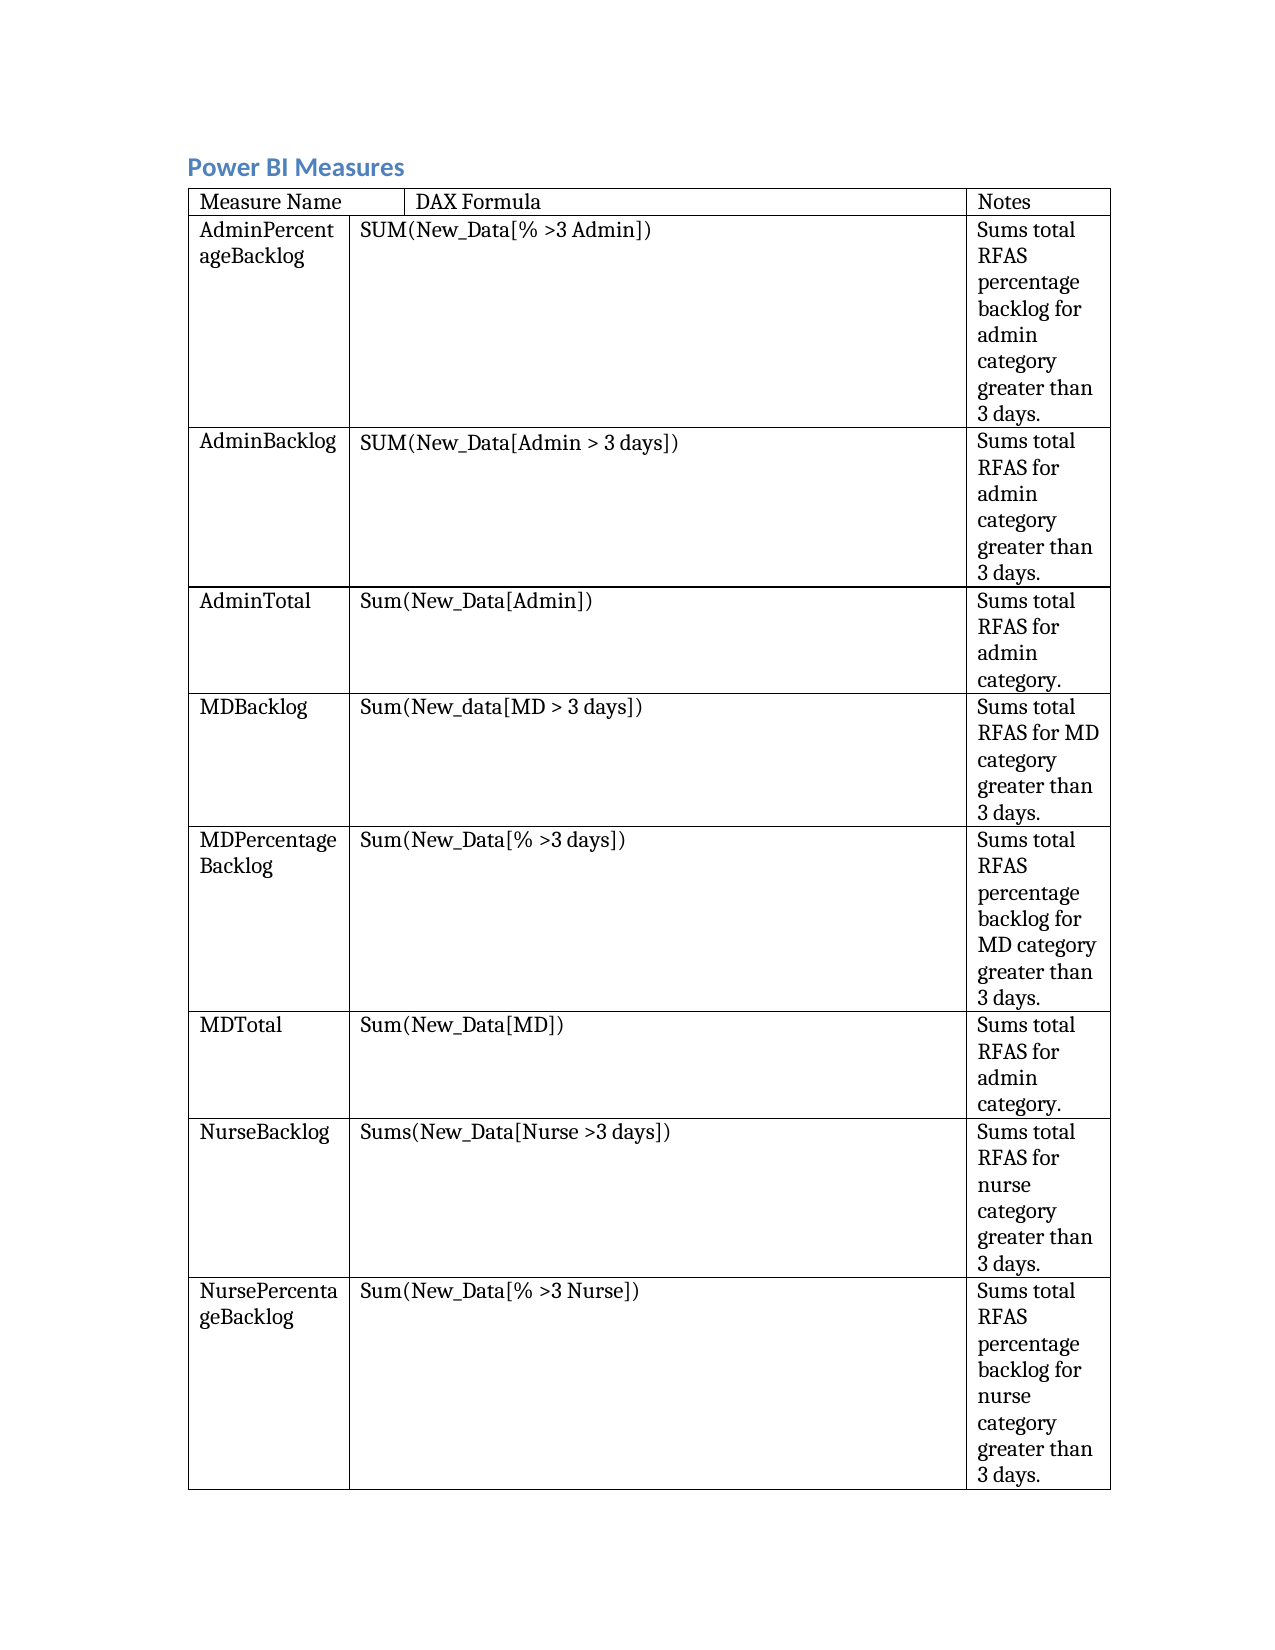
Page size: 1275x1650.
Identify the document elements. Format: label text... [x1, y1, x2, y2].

table_header DAX Formula [405, 189, 966, 215]
table_cell Sums total RFAS for admin category. [967, 588, 1110, 693]
table_header Notes [967, 189, 1110, 215]
table_cell Sums total RFAS for nurse category greater than 3 days. [967, 1119, 1110, 1277]
table_cell Sums total RFAS for admin category. [967, 1012, 1110, 1118]
table_cell SUM(New_Data[% >3 Admin]) [350, 216, 966, 427]
table_cell MDTotal [189, 1012, 349, 1118]
table_cell Sums total RFAS percentage backlog for nurse category greater than 3 days. [967, 1278, 1110, 1489]
table_cell Sum(New_Data[% >3 days]) [350, 827, 966, 1011]
table_cell Sums total RFAS percentage backlog for MD category greater than 3 days. [967, 827, 1110, 1011]
subtitle Power BI Measures [187, 150, 1087, 183]
table_cell Sum(New_Data[MD]) [350, 1012, 966, 1118]
table_cell Sums total RFAS percentage backlog for admin category greater than 3 days. [967, 216, 1110, 427]
table_cell Sum(New_Data[Admin]) [350, 588, 966, 693]
table_cell MDBacklog [189, 694, 349, 826]
table_cell MDPercentageBacklog [189, 827, 349, 1011]
table_cell AdminBacklog [189, 428, 349, 586]
table_cell Sum(New_Data[% >3 Nurse]) [350, 1278, 966, 1489]
table_cell Sum(New_data[MD > 3 days]) [350, 694, 966, 826]
table_cell NursePercentageBacklog [189, 1278, 349, 1489]
table_cell Sums total RFAS for admin category greater than 3 days. [967, 428, 1110, 586]
table_cell Sums total RFAS for MD category greater than 3 days. [967, 694, 1110, 826]
table_cell Sums(New_Data[Nurse >3 days]) [350, 1119, 966, 1277]
table_cell AdminTotal [189, 588, 349, 693]
table_cell SUM(New_Data[Admin > 3 days]) [350, 428, 966, 586]
table_cell NurseBacklog [189, 1119, 349, 1277]
table_header Measure Name [189, 189, 404, 215]
table_cell AdminPercentageBacklog [189, 216, 349, 427]
